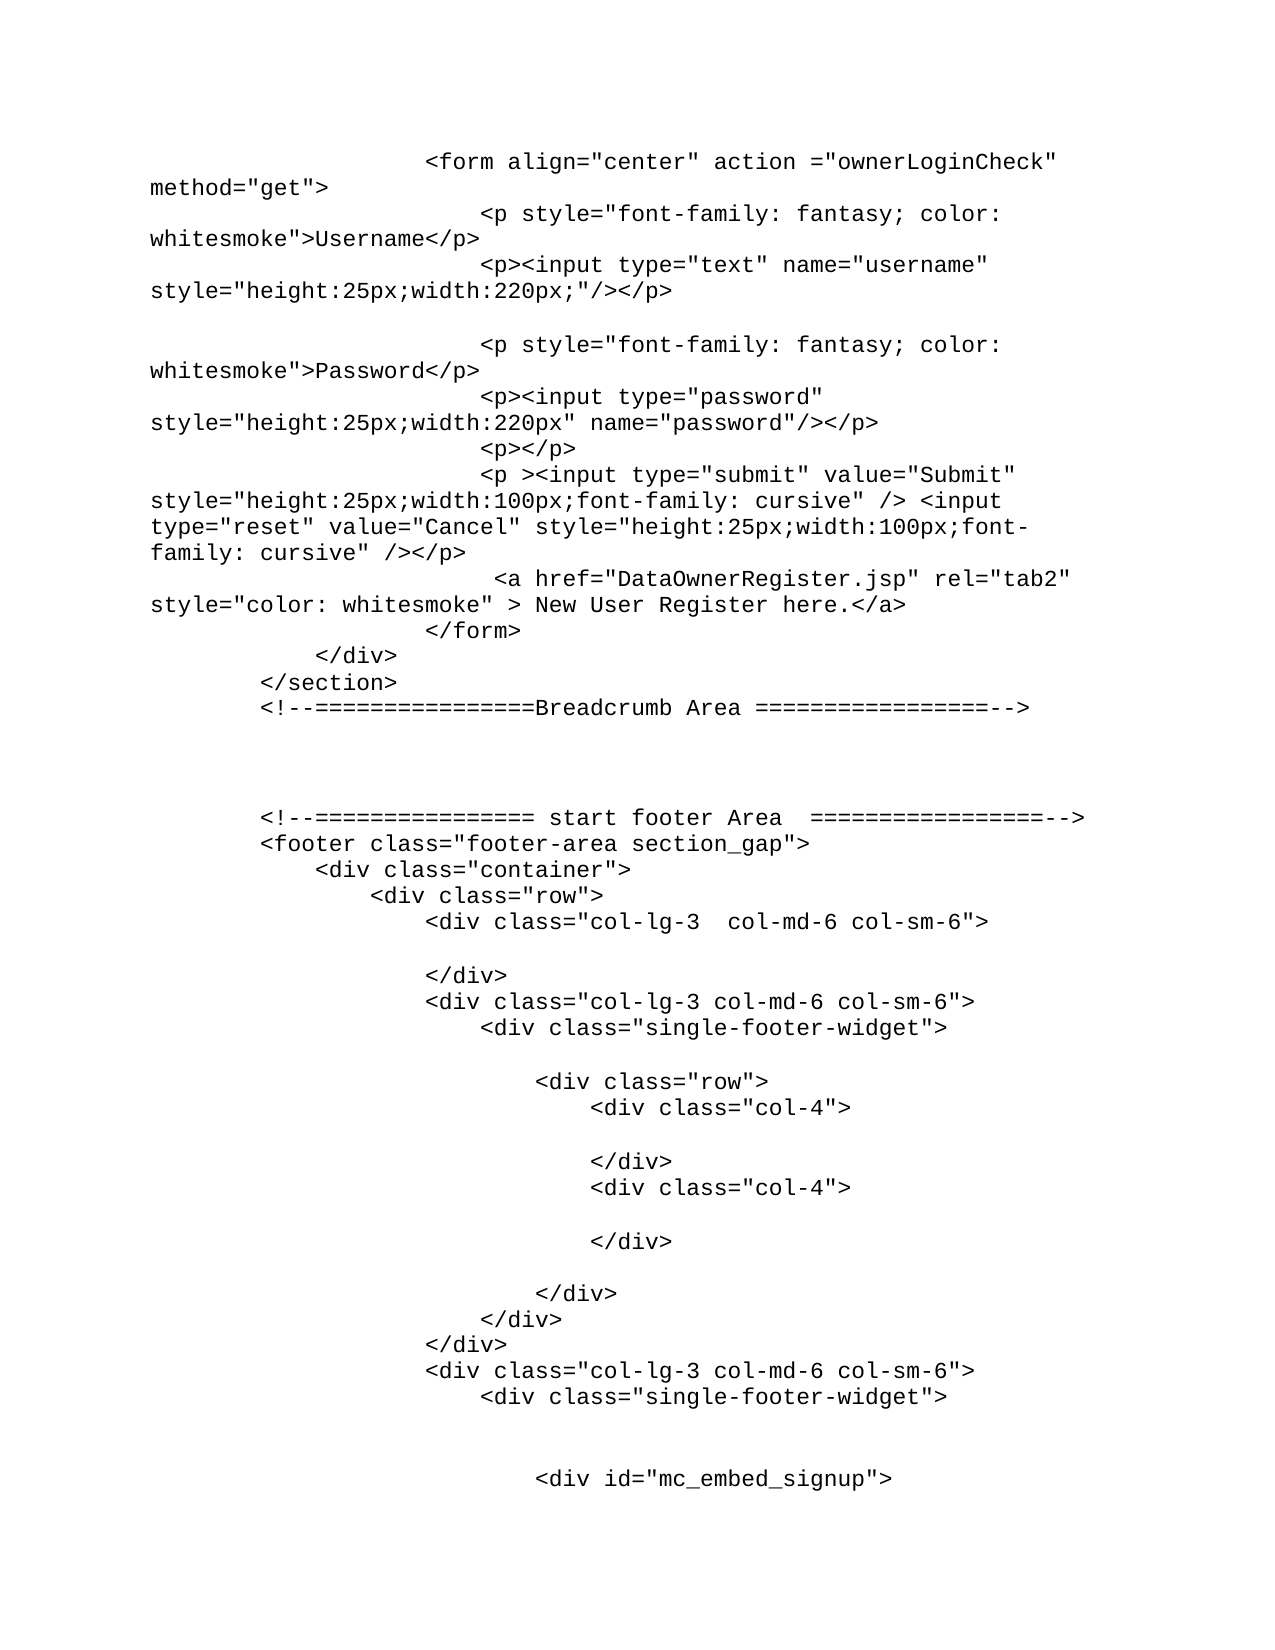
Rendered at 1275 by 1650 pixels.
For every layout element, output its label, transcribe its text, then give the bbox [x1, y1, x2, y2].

text <div class="col-lg-3 col-md-6 col-sm-6"> [150, 990, 1125, 1016]
text </form> [150, 619, 1125, 645]
text </div> [150, 1282, 1125, 1308]
text <div class="col-lg-3 col-md-6 col-sm-6"> [150, 911, 1125, 936]
text <div class="container"> [150, 859, 1125, 884]
text </div> [150, 1230, 1125, 1282]
text <div class="row"> [150, 884, 1125, 911]
text <div class="col-4"> [150, 1096, 1125, 1122]
text </div> [150, 1308, 1125, 1334]
text <p><input type="text" name="username" style="height:25px;width:220px;"/></p> [150, 254, 1125, 306]
text <div class="row"> [150, 1070, 1125, 1096]
text <p style="font-family: fantasy; color: whitesmoke">Username</p> [150, 202, 1125, 254]
text <!--================ start footer Area =================--> [150, 807, 1125, 833]
text <a href="DataOwnerRegister.jsp" rel="tab2" style="color: whitesmoke" > New User Register here.</a> [150, 567, 1125, 619]
text </div> [150, 1334, 1125, 1360]
text <p></p> [150, 437, 1125, 463]
text </div> [150, 1150, 1125, 1176]
text <div id="mc_embed_signup"> [150, 1468, 1125, 1494]
text <div class="single-footer-widget"> [150, 1016, 1125, 1042]
text <div class="col-4"> [150, 1176, 1125, 1202]
text </section> [150, 671, 1125, 697]
text </div> [150, 964, 1125, 990]
text </div> [150, 645, 1125, 671]
text <form align="center" action ="ownerLoginCheck" method="get"> [150, 150, 1125, 202]
text <p ><input type="submit" value="Submit" style="height:25px;width:100px;font-family: cursive" /> <input type="reset" value="Cancel" style="height:25px;width:100px;font-family: cursive" /></p> [150, 463, 1125, 567]
text <p><input type="password" style="height:25px;width:220px" name="password"/></p> [150, 386, 1125, 437]
text <!--================Breadcrumb Area =================--> [150, 697, 1125, 723]
text <div class="single-footer-widget"> [150, 1386, 1125, 1412]
text <footer class="footer-area section_gap"> [150, 833, 1125, 859]
text <div class="col-lg-3 col-md-6 col-sm-6"> [150, 1360, 1125, 1386]
text <p style="font-family: fantasy; color: whitesmoke">Password</p> [150, 334, 1125, 386]
